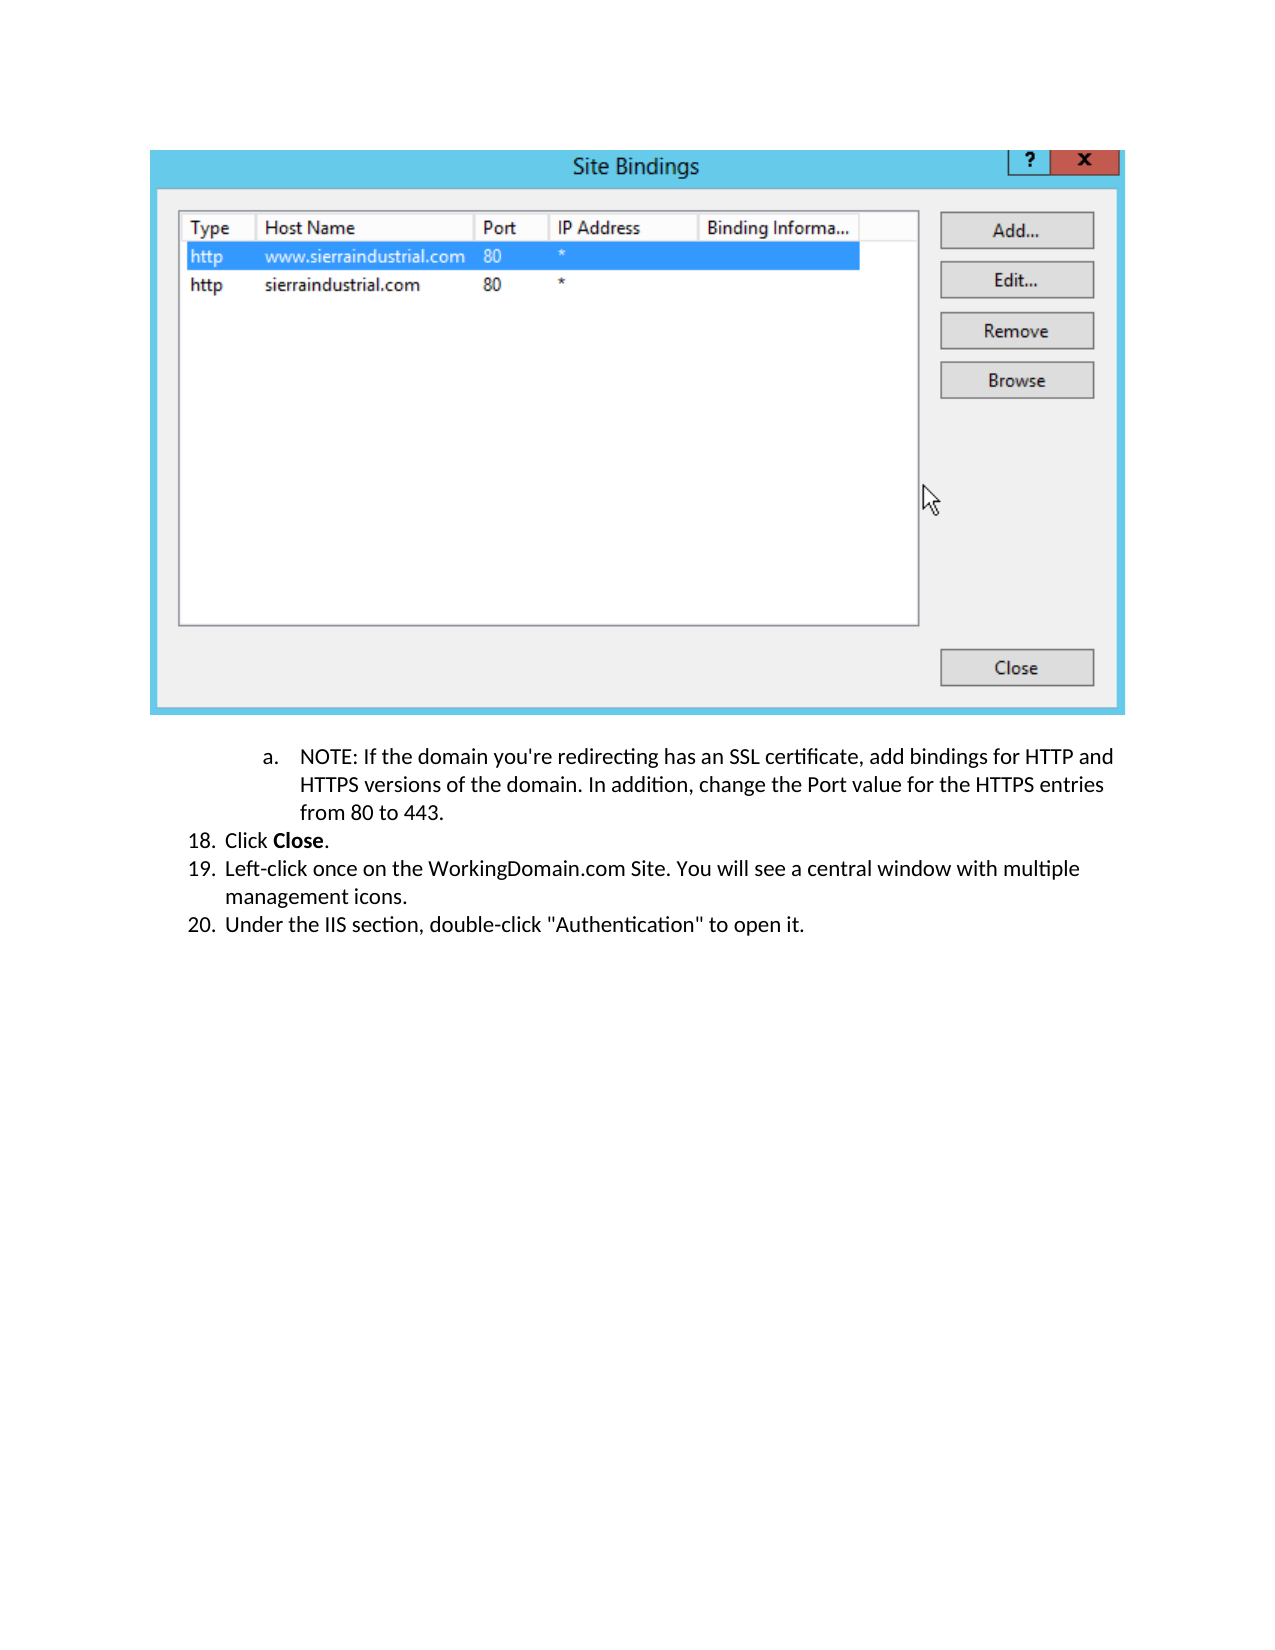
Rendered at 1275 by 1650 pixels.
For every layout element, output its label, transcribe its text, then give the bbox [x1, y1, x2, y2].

list Left-click once on the WorkingDomain.com Site. You will see a central window with multiple management icons. [187, 854, 1125, 911]
list Under the IIS section, double-click "Authentication" to open it. [187, 911, 1125, 938]
list NOTE: If the domain you're redirecting has an SSL certificate, add bindings for HTTP and HTTPS versions of the domain. In addition, change the Port value for the HTTPS entries from 80 to 443. [262, 742, 1125, 826]
list Click Close. [187, 826, 1125, 854]
picture [150, 150, 1125, 715]
